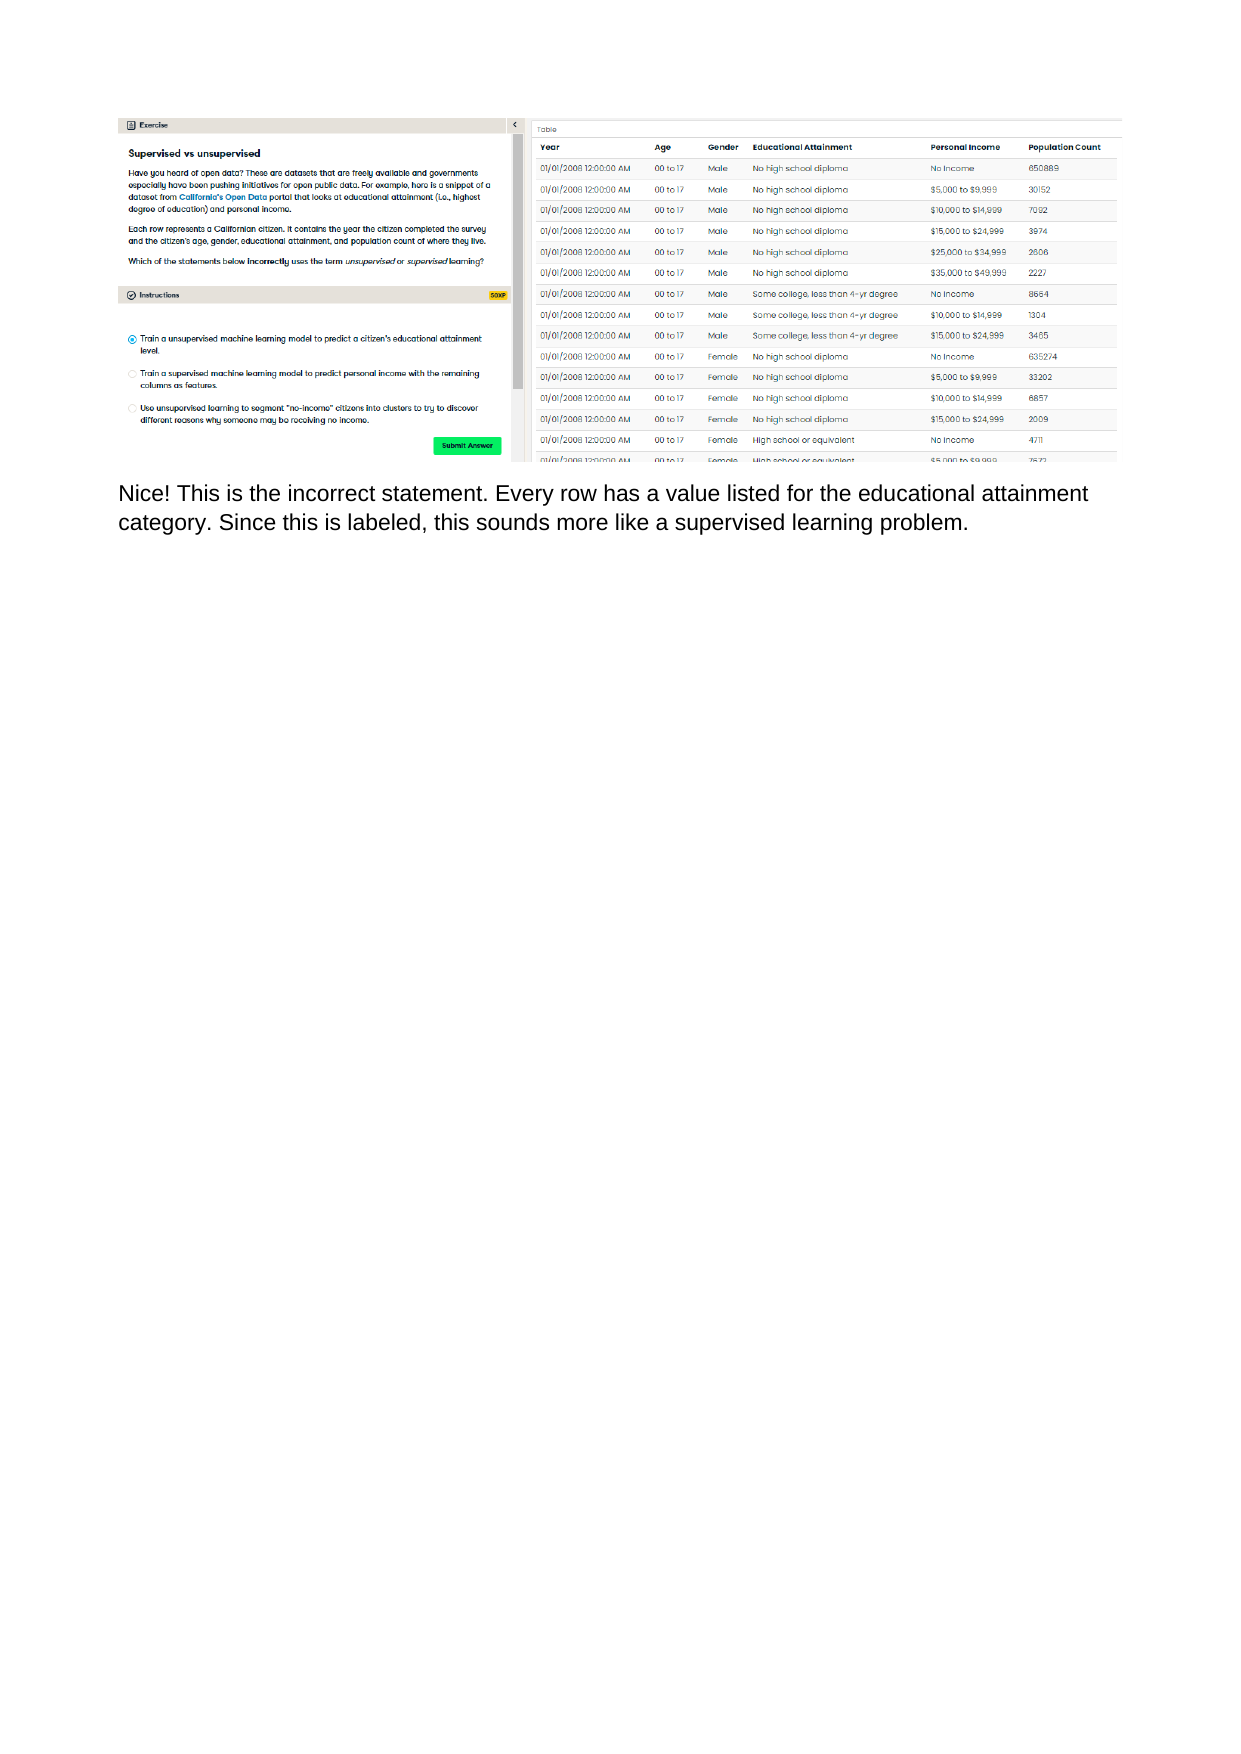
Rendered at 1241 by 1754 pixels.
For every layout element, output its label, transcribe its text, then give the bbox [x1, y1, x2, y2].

text Nice! This is the incorrect statement. Every row has a value listed for the educational attainment category. Since this is labeled, this sounds more like a supervised learning problem. [118, 480, 1122, 535]
picture [118, 118, 1123, 462]
